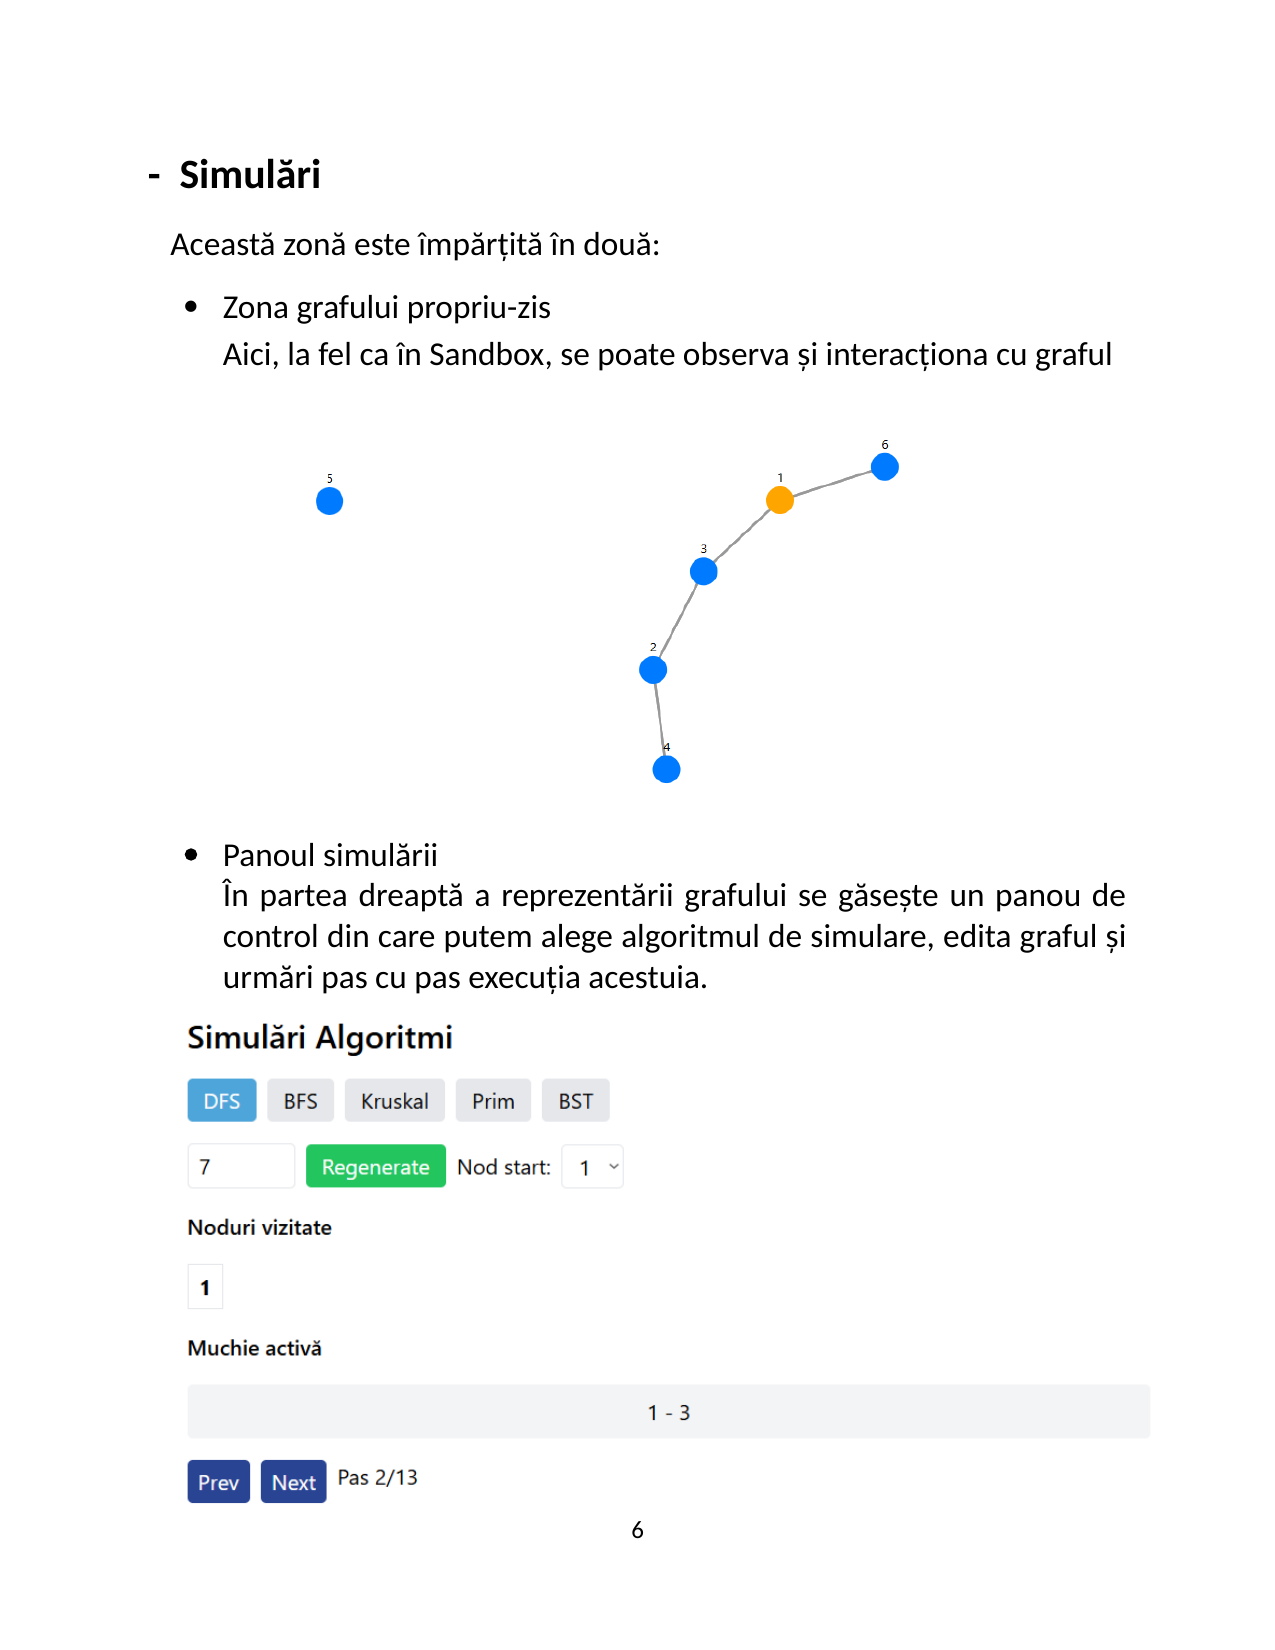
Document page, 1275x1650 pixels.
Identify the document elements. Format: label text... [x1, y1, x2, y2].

picture [178, 1014, 1159, 1516]
text Această zonă este împărțită în două: [148, 223, 1127, 263]
list În partea dreaptă a reprezentării grafului se găsește un panou de control din care putem alege algoritmul de simulare, edita graful și urmări pas cu pas execuția acestuia. [223, 874, 1127, 997]
text - Simulări [148, 148, 1127, 198]
picture [283, 380, 992, 834]
list Aici, la fel ca în Sandbox, se poate observa și interacționa cu graful [223, 333, 1127, 374]
list Zona grafului propriu-zis [185, 286, 1127, 327]
list Panoul simulării [185, 834, 1127, 874]
